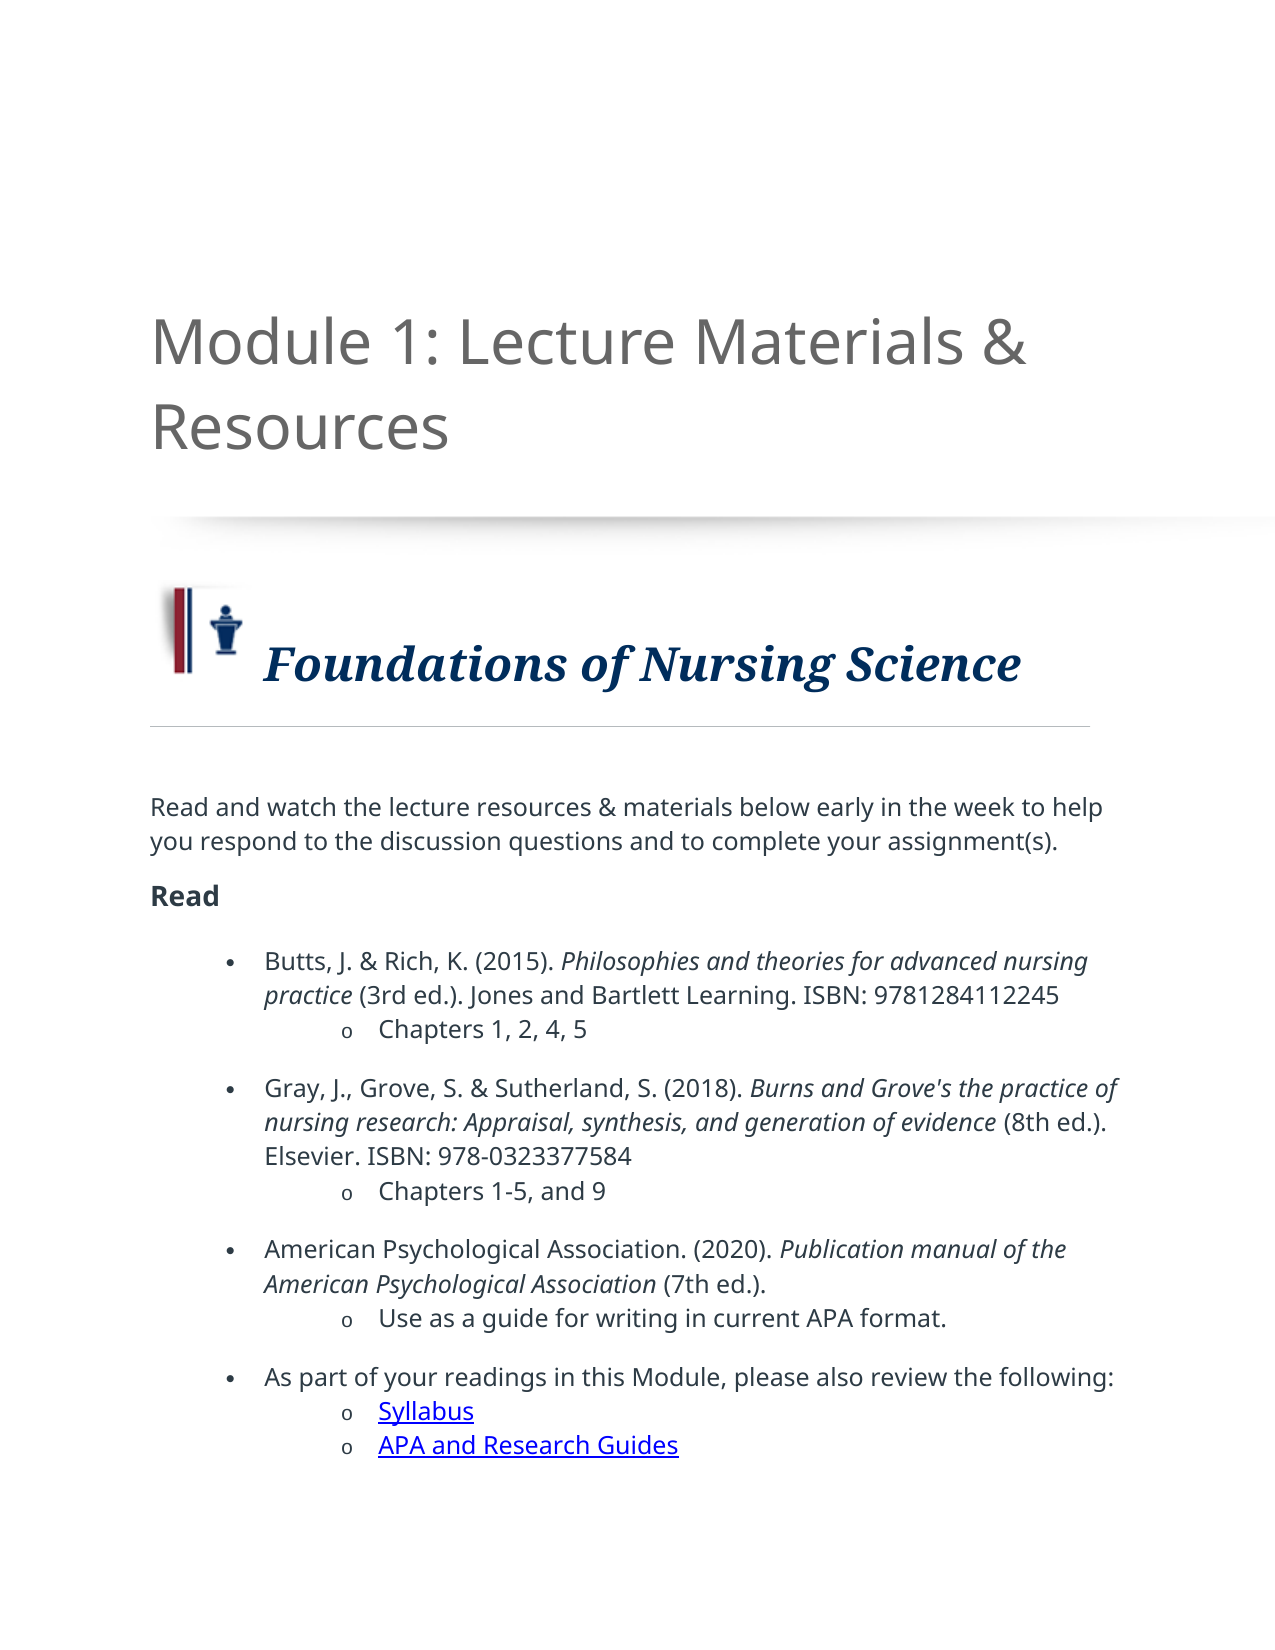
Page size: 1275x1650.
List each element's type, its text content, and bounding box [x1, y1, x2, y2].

text Foundations of Nursing Science [150, 580, 1125, 695]
picture [150, 580, 252, 682]
list Syllabus [341, 1393, 1125, 1427]
text Read [150, 876, 1125, 914]
list As part of your readings in this Module, please also review the following: [227, 1359, 1125, 1393]
list Use as a guide for writing in current APA format. [341, 1300, 1125, 1334]
picture [150, 491, 1275, 562]
list Butts, J. & Rich, K. (2015). Philosophies and theories for advanced nursing practice (3rd ed.). Jones and Bartlett Learning. ISBN: 9781284112245 [227, 944, 1125, 1012]
list Chapters 1, 2, 4, 5 [341, 1012, 1125, 1046]
list American Psychological Association. (2020). Publication manual of the American Psychological Association (7th ed.). [227, 1232, 1125, 1300]
text Module 1: Lecture Materials & Resources [150, 297, 1125, 468]
text Read and watch the lecture resources & materials below early in the week to help you respond to the discussion questions and to complete your assignment(s). [150, 789, 1125, 857]
list APA and Research Guides [341, 1427, 1125, 1489]
list Gray, J., Grove, S. & Sutherland, S. (2018). Burns and Grove's the practice of nursing research: Appraisal, synthesis, and generation of evidence (8th ed.). Elsevier. ISBN: 978-0323377584 [227, 1071, 1125, 1173]
list Chapters 1-5, and 9 [341, 1173, 1125, 1207]
